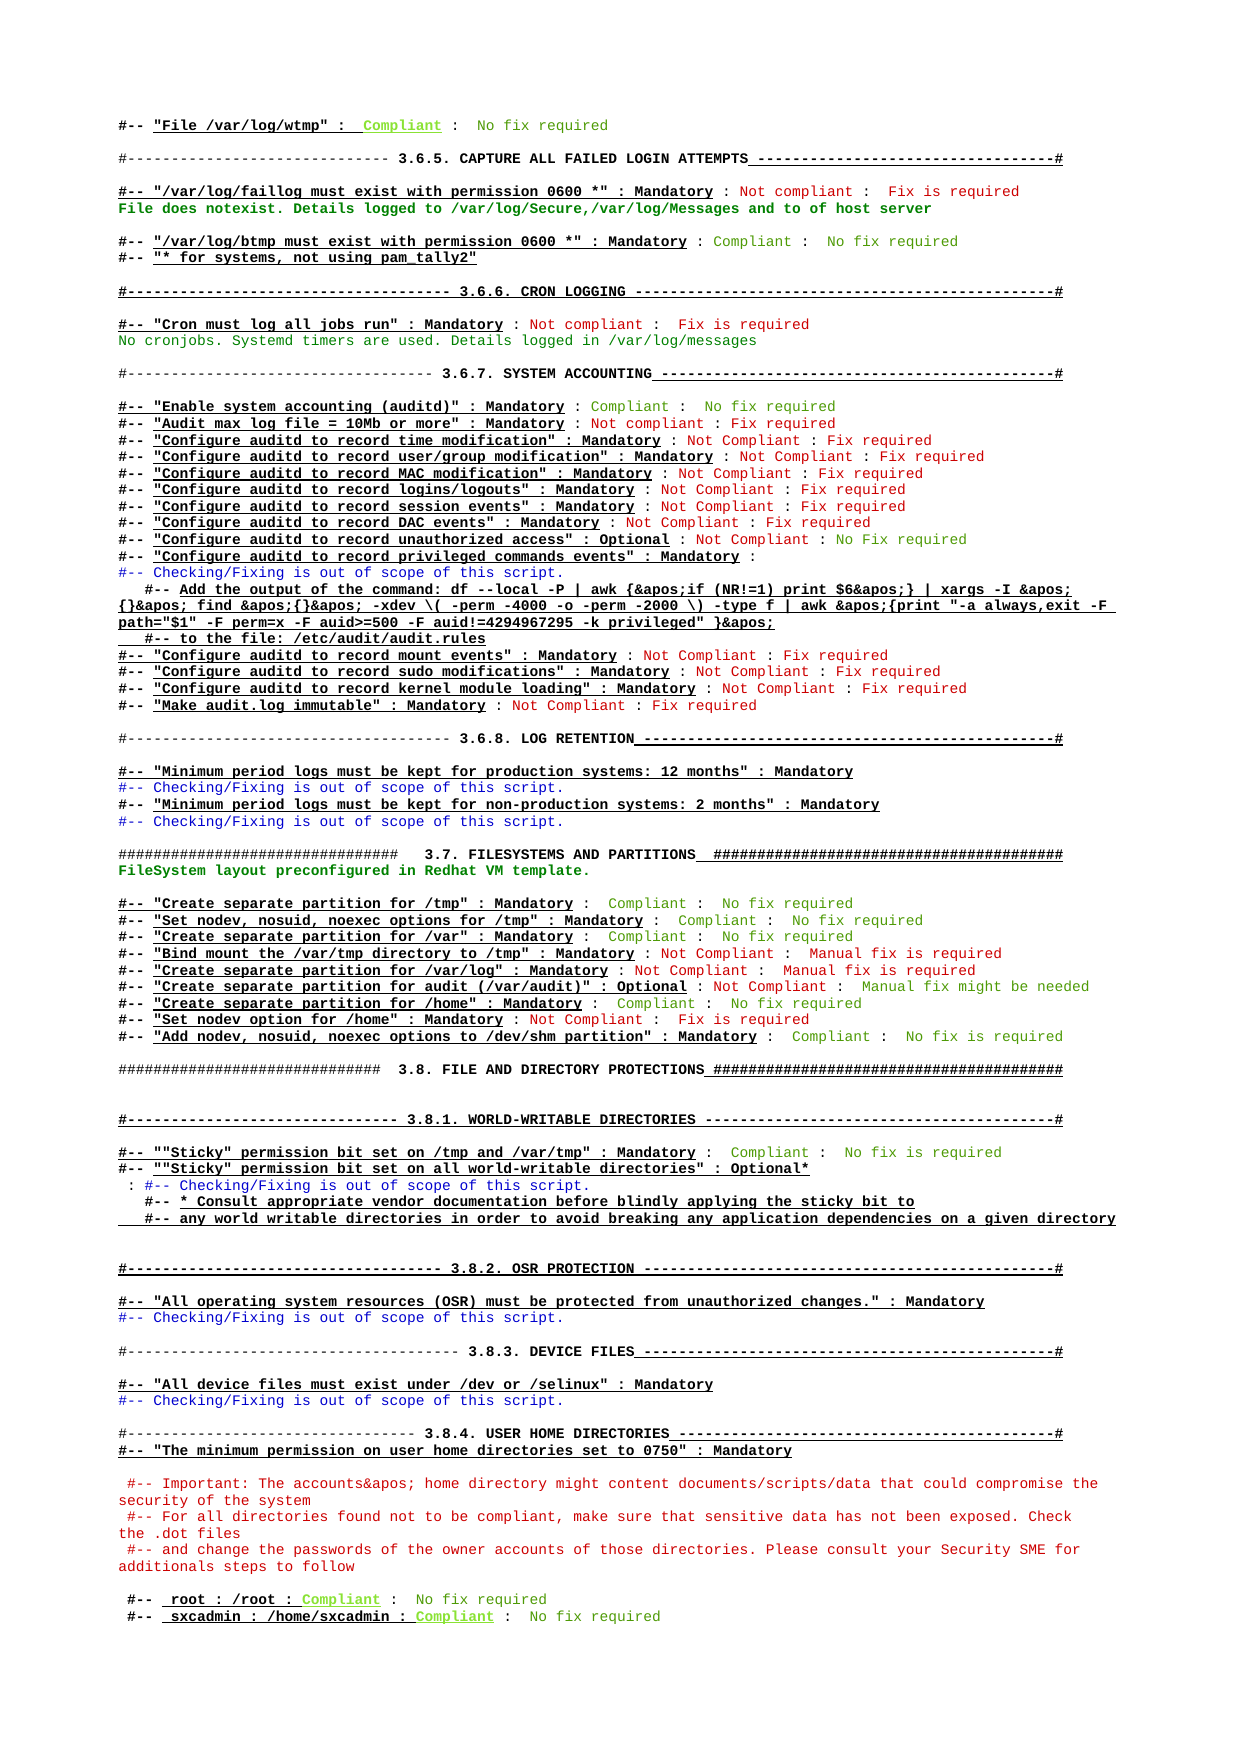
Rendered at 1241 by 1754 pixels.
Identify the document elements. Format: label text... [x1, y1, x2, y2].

text #-- "Configure auditd to record kernel module loading" : Mandatory : Not Compliant : Fix required [118, 681, 1122, 698]
text : #-- Checking/Fixing is out of scope of this script. [118, 1178, 1122, 1195]
text #-- "Minimum period logs must be kept for non-production systems: 2 months" : Mandatory [118, 797, 1122, 814]
text #-- "Audit max log file = 10Mb or more" : Mandatory : Not compliant : Fix required [118, 416, 1122, 433]
text File does notexist. Details logged to /var/log/Secure,/var/log/Messages and to of host server [118, 201, 1122, 217]
text #-- Add the output of the command: df --local -P | awk {&apos;if (NR!=1) print $6&apos;} | xargs -I &apos;{}&apos; find &apos;{}&apos; -xdev \( -perm -4000 -o -perm -2000 \) -type f | awk &apos;{print "-a always,exit -F path="$1" -F perm=x -F auid>=500 -F auid!=4294967295 -k privileged" }&apos; [118, 582, 1122, 632]
text #-- "Create separate partition for audit (/var/audit)" : Optional : Not Compliant : Manual fix might be needed [118, 979, 1122, 996]
text #-- Checking/Fixing is out of scope of this script. [118, 1393, 1122, 1410]
text #-- "Configure auditd to record time modification" : Mandatory : Not Compliant : Fix required [118, 433, 1122, 449]
text #-- "Configure auditd to record privileged commands events" : Mandatory : [118, 549, 1122, 565]
text #-- "Configure auditd to record sudo modifications" : Mandatory : Not Compliant : Fix required [118, 665, 1122, 681]
text #-- "Configure auditd to record session events" : Mandatory : Not Compliant : Fix required [118, 499, 1122, 516]
text #-- "Set nodev, nosuid, noexec options for /tmp" : Mandatory : Compliant : No fix required [118, 913, 1122, 930]
text #-- "All device files must exist under /dev or /selinux" : Mandatory [118, 1377, 1122, 1393]
text #-- Checking/Fixing is out of scope of this script. [118, 781, 1122, 797]
text #-- "Create separate partition for /home" : Mandatory : Compliant : No fix required [118, 996, 1122, 1012]
text #-- Checking/Fixing is out of scope of this script. [118, 1311, 1122, 1327]
text #------------------------------------- 3.6.6. CRON LOGGING ------------------------------------------------# [118, 284, 1122, 300]
text #-- For all directories found not to be compliant, make sure that sensitive data has not been exposed. Check the .dot files [118, 1509, 1122, 1542]
text #-- "Cron must log all jobs run" : Mandatory : Not compliant : Fix is required [118, 317, 1122, 333]
text #-- "Add nodev, nosuid, noexec options to /dev/shm partition" : Mandatory : Compliant : No fix is required [118, 1029, 1122, 1046]
text #-- "Set nodev option for /home" : Mandatory : Not Compliant : Fix is required [118, 1012, 1122, 1029]
text #-- "Configure auditd to record unauthorized access" : Optional : Not Compliant : No Fix required [118, 532, 1122, 549]
text #-- "File /var/log/wtmp" : Compliant : No fix required [118, 118, 1122, 135]
text No cronjobs. Systemd timers are used. Details logged in /var/log/messages [118, 333, 1122, 350]
text #-- "The minimum permission on user home directories set to 0750" : Mandatory [118, 1443, 1122, 1460]
text #-- "Create separate partition for /var/log" : Mandatory : Not Compliant : Manual fix is required [118, 963, 1122, 979]
text #--------------------------------- 3.8.4. USER HOME DIRECTORIES -------------------------------------------# [118, 1427, 1122, 1443]
text #-- "/var/log/faillog must exist with permission 0600 *" : Mandatory : Not compliant : Fix is required [118, 184, 1122, 201]
text #-- "Configure auditd to record MAC modification" : Mandatory : Not Compliant : Fix required [118, 466, 1122, 482]
text #-- "Make audit.log immutable" : Mandatory : Not Compliant : Fix required [118, 698, 1122, 714]
text #-- "Configure auditd to record mount events" : Mandatory : Not Compliant : Fix required [118, 648, 1122, 665]
text #-- "Bind mount the /var/tmp directory to /tmp" : Mandatory : Not Compliant : Manual fix is required [118, 946, 1122, 963]
text #-- "Configure auditd to record DAC events" : Mandatory : Not Compliant : Fix required [118, 516, 1122, 532]
text #-- "All operating system resources (OSR) must be protected from unauthorized changes." : Mandatory [118, 1294, 1122, 1311]
text #-- * Consult appropriate vendor documentation before blindly applying the sticky bit to [118, 1195, 1122, 1211]
text #-- "Create separate partition for /var" : Mandatory : Compliant : No fix required [118, 930, 1122, 946]
text #-- ""Sticky" permission bit set on /tmp and /var/tmp" : Mandatory : Compliant : No fix is required [118, 1145, 1122, 1162]
text #-- "Enable system accounting (auditd)" : Mandatory : Compliant : No fix required [118, 400, 1122, 416]
text #-- root : /root : Compliant : No fix required [118, 1592, 1122, 1609]
text #-------------------------------------- 3.8.3. DEVICE FILES -----------------------------------------------# [118, 1344, 1122, 1360]
text #-- "Create separate partition for /tmp" : Mandatory : Compliant : No fix required [118, 897, 1122, 913]
text #-- "* for systems, not using pam_tally2" [118, 251, 1122, 267]
text #-- sxcadmin : /home/sxcadmin : Compliant : No fix required [118, 1609, 1122, 1625]
text FileSystem layout preconfigured in Redhat VM template. [118, 863, 1122, 880]
text #----------------------------------- 3.6.7. SYSTEM ACCOUNTING ---------------------------------------------# [118, 367, 1122, 383]
text #-- Checking/Fixing is out of scope of this script. [118, 565, 1122, 582]
text #-- "Minimum period logs must be kept for production systems: 12 months" : Mandatory [118, 764, 1122, 781]
text #------------------------------- 3.8.1. WORLD-WRITABLE DIRECTORIES ----------------------------------------# [118, 1112, 1122, 1128]
text #-- Important: The accounts&apos; home directory might content documents/scripts/data that could compromise the security of the system [118, 1476, 1122, 1509]
text #------------------------------------- 3.6.8. LOG RETENTION -----------------------------------------------# [118, 731, 1122, 747]
text #-- any world writable directories in order to avoid breaking any application dependencies on a given directory [118, 1211, 1122, 1228]
text #-- to the file: /etc/audit/audit.rules [118, 632, 1122, 648]
text #------------------------------ 3.6.5. CAPTURE ALL FAILED LOGIN ATTEMPTS ----------------------------------# [118, 151, 1122, 168]
text #------------------------------------ 3.8.2. OSR PROTECTION -----------------------------------------------# [118, 1261, 1122, 1277]
text #-- and change the passwords of the owner accounts of those directories. Please consult your Security SME for additionals steps to follow [118, 1542, 1122, 1576]
text #-- "Configure auditd to record logins/logouts" : Mandatory : Not Compliant : Fix required [118, 482, 1122, 499]
text ################################ 3.7. FILESYSTEMS AND PARTITIONS ######################################## [118, 847, 1122, 863]
text #-- "/var/log/btmp must exist with permission 0600 *" : Mandatory : Compliant : No fix required [118, 234, 1122, 251]
text ############################## 3.8. FILE AND DIRECTORY PROTECTIONS ######################################## [118, 1062, 1122, 1079]
text #-- ""Sticky" permission bit set on all world-writable directories" : Optional* [118, 1162, 1122, 1178]
text #-- "Configure auditd to record user/group modification" : Mandatory : Not Compliant : Fix required [118, 449, 1122, 466]
text #-- Checking/Fixing is out of scope of this script. [118, 814, 1122, 830]
